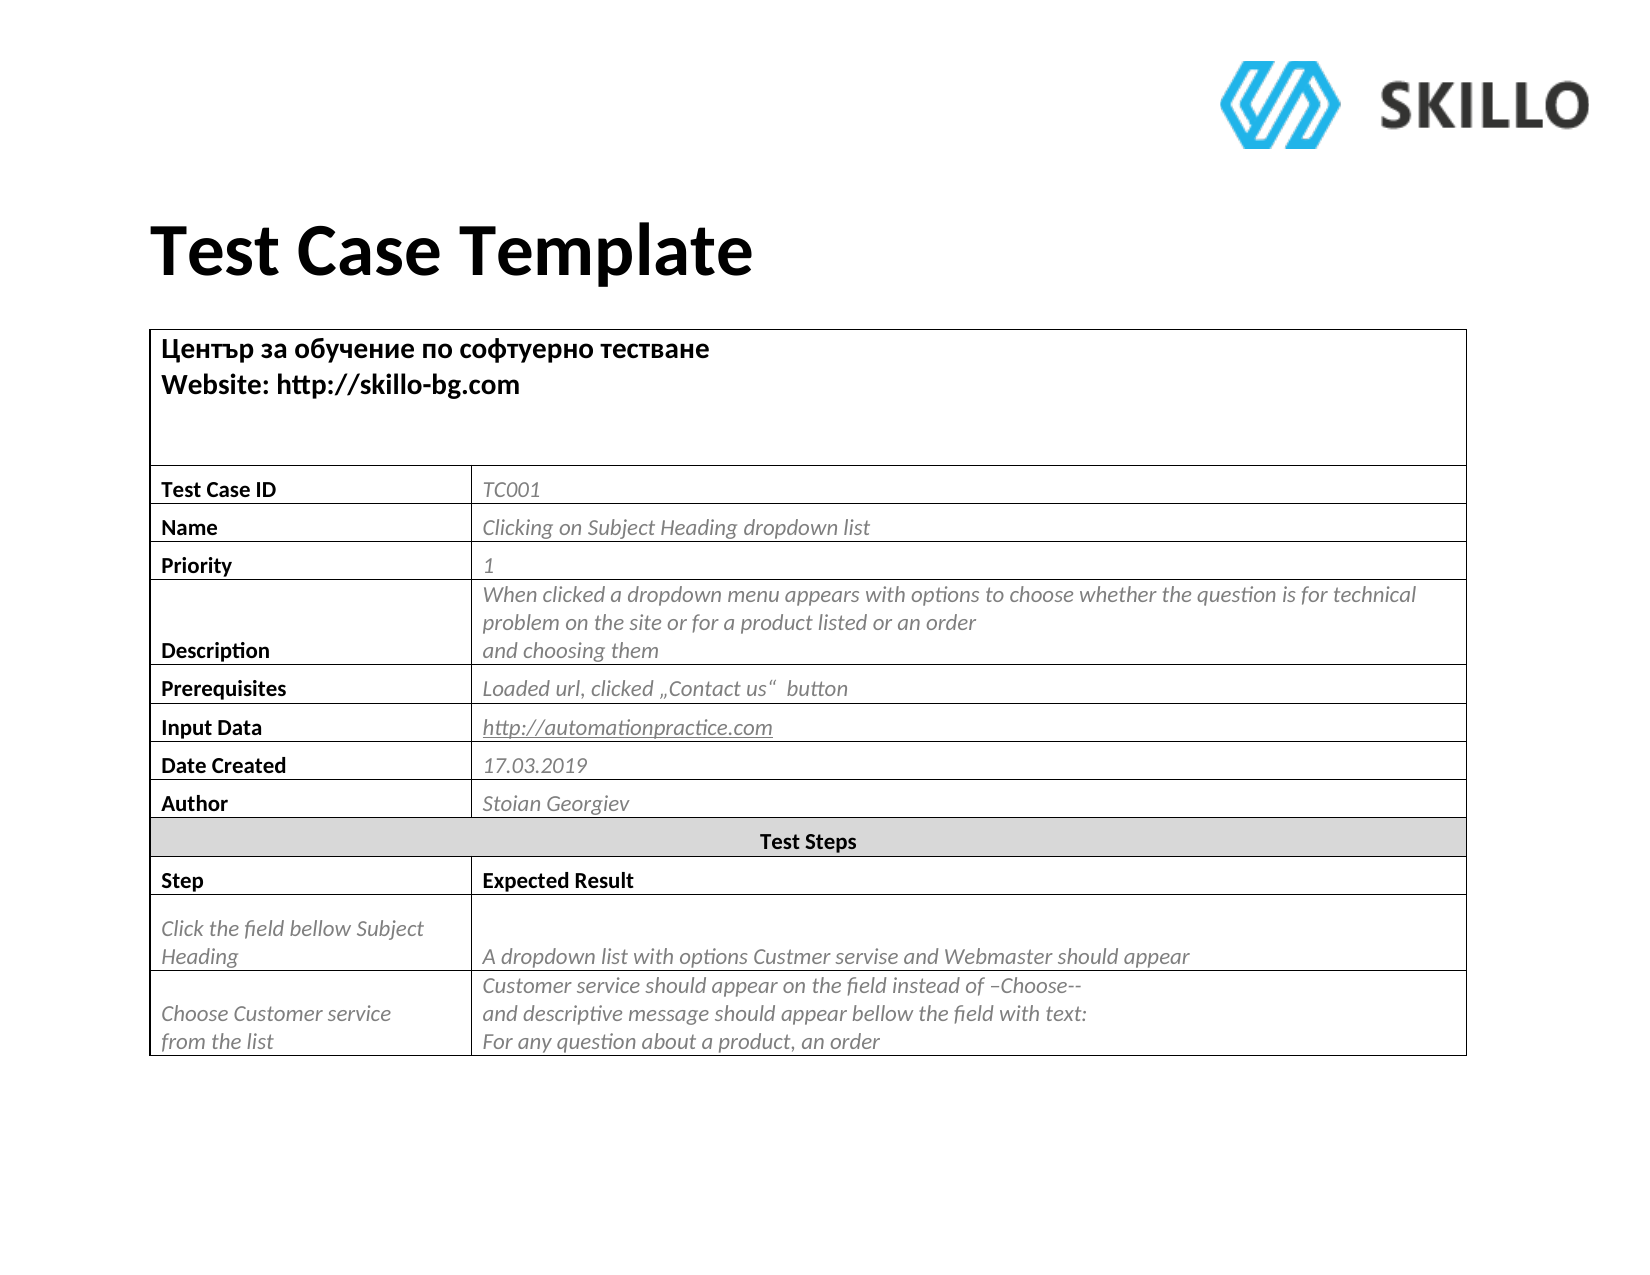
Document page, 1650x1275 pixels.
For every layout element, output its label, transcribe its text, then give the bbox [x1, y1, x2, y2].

table_cell Name [151, 504, 471, 541]
table_cell Stoian Georgiev [472, 780, 1466, 817]
table_header Център за обучение по софтуерно тестване Website: http://skillo-bg.com [151, 330, 1466, 464]
table_cell Loaded url, clicked „Contact us“ button [472, 665, 1466, 703]
table_cell Clicking on Subject Heading dropdown list [472, 504, 1466, 541]
table_cell Click the field bellow Subject Heading [151, 895, 471, 970]
table_cell Test Steps [151, 818, 1466, 856]
picture [1220, 61, 1589, 149]
table_cell Step [151, 857, 471, 894]
table_cell http://automationpractice.com [472, 704, 1466, 741]
table_cell Author [151, 780, 471, 817]
table_cell Description [151, 580, 471, 664]
table_cell 1 [472, 542, 1466, 579]
table_cell Prerequisites [151, 665, 471, 703]
table_cell Priority [151, 542, 471, 579]
table_cell TC001 [472, 466, 1466, 503]
table_cell Date Created [151, 742, 471, 779]
table_cell Expected Result [472, 857, 1466, 894]
table_cell Choose Customer service from the list [151, 971, 471, 1055]
table_cell Input Data [151, 704, 471, 741]
table_cell When clicked a dropdown menu appears with options to choose whether the question is for technical problem on the site or for a product listed or an order and choosing them [472, 580, 1466, 664]
text Test Case Template [150, 203, 1500, 294]
table_cell 17.03.2019 [472, 742, 1466, 779]
table_cell A dropdown list with options Custmer servise and Webmaster should appear [472, 895, 1466, 970]
table_cell Test Case ID [151, 466, 471, 503]
table_cell Customer service should appear on the field instead of –Choose-- and descriptive message should appear bellow the field with text: For any question about a product, an order [472, 971, 1466, 1055]
